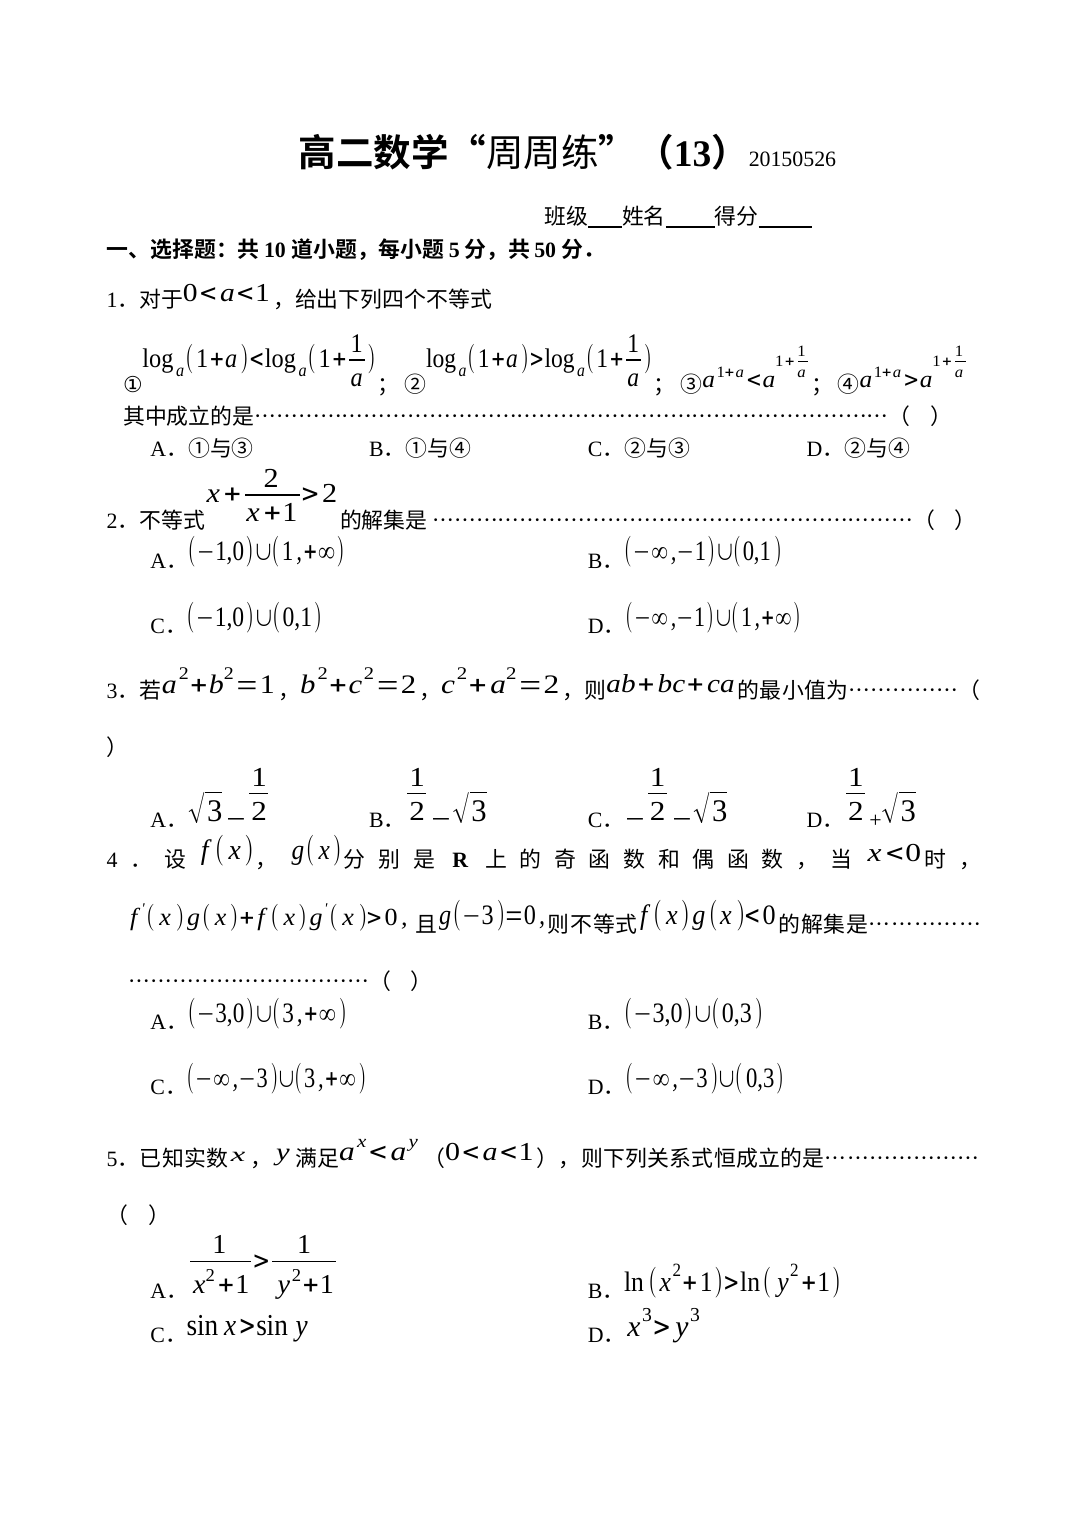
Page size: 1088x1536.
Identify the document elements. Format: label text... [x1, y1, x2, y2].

text 2．不等式的解集是 …………………………………………………………（ ） [106, 463, 981, 534]
text ①； ②； ③； ④ [106, 329, 981, 399]
text A． B． [106, 996, 981, 1061]
text C． D． [106, 1305, 981, 1348]
text A． B． [106, 534, 981, 599]
text 4．设，分别是R上的奇函数和偶函数，当时， 且则不等式的解集是…………………………………………（ ） [106, 833, 981, 996]
text A．－ B．－ C．－－ D．+ [106, 762, 981, 833]
text 班级 姓名 得分 [106, 199, 981, 231]
text 1．对于，给出下列四个不等式 [106, 264, 981, 329]
text 一、选择题：共10 道小题，每小题5分，共50 分． [106, 231, 981, 264]
text 5．已知实数，满足（），则下列关系式恒成立的是…………………（ ） [106, 1132, 981, 1230]
text 其中成立的是……………………………………………………………………………（ ） [106, 399, 981, 431]
text A．①与③ B．①与④ C．②与③ D．②与④ [106, 431, 981, 463]
text C． D． [106, 599, 981, 664]
text A． B． [106, 1230, 981, 1305]
text C． D． [106, 1061, 981, 1126]
text 高二数学“周周练”（13）20150526 [106, 118, 981, 183]
text 3．若，，，则的最小值为……………（ ） [106, 664, 981, 762]
